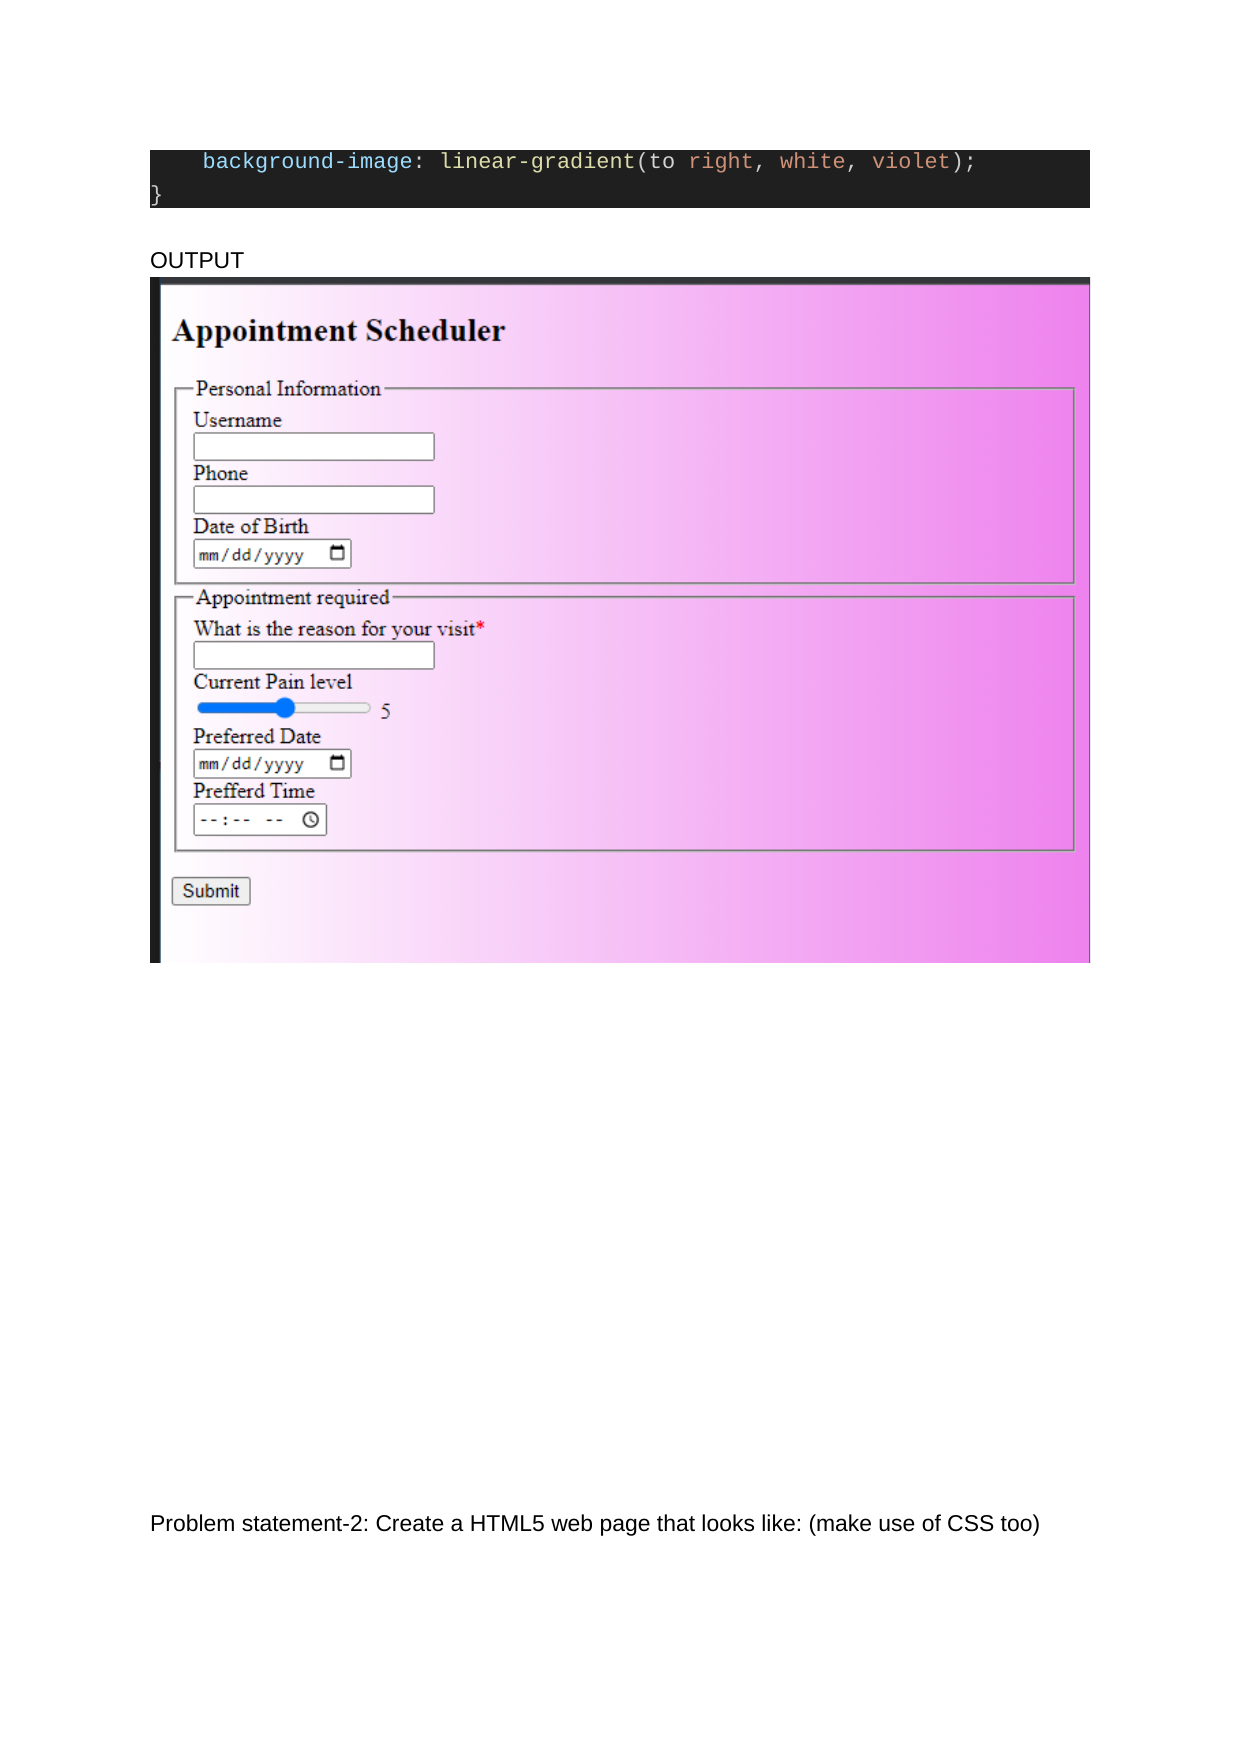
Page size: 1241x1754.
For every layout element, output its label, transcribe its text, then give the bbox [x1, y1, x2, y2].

text } [150, 183, 1090, 208]
text background-image: linear-gradient(to right, white, violet); [150, 150, 1090, 175]
picture [150, 277, 1091, 963]
text OUTPUT [150, 247, 1090, 273]
text Problem statement-2: Create a HTML5 web page that looks like: (make use of CSS too) [150, 1510, 1090, 1537]
